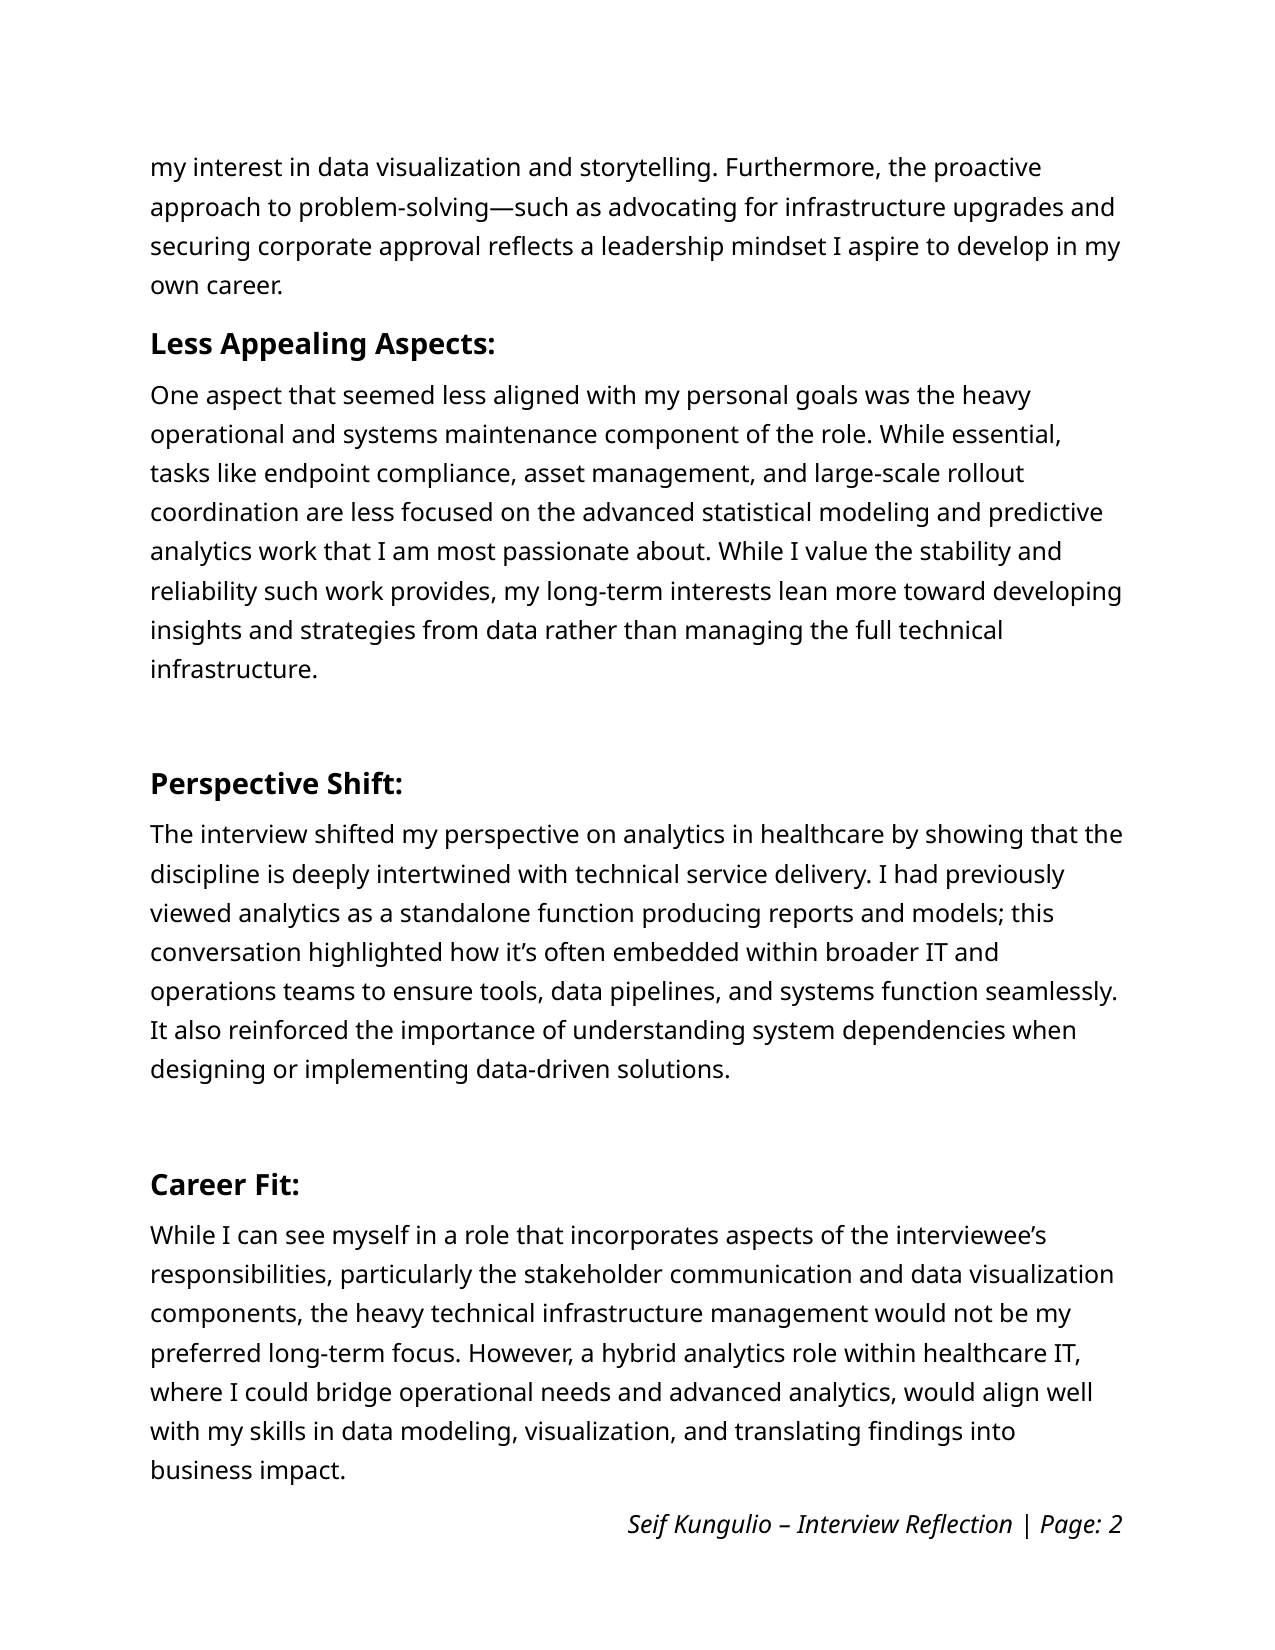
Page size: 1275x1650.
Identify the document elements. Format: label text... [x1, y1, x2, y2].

text One aspect that seemed less aligned with my personal goals was the heavy operational and systems maintenance component of the role. While essential, tasks like endpoint compliance, asset management, and large-scale rollout coordination are less focused on the advanced statistical modeling and predictive analytics work that I am most passionate about. While I value the stability and reliability such work provides, my long-term interests lean more toward developing insights and strategies from data rather than managing the full technical infrastructure. [150, 377, 1125, 686]
text The interview shifted my perspective on analytics in healthcare by showing that the discipline is deeply intertwined with technical service delivery. I had previously viewed analytics as a standalone function producing reports and models; this conversation highlighted how it’s often embedded within broader IT and operations teams to ensure tools, data pipelines, and systems function seamlessly. It also reinforced the importance of understanding system dependencies when designing or implementing data-driven solutions. [150, 817, 1125, 1086]
subtitle Less Appealing Aspects: [150, 323, 1125, 363]
text While I can see myself in a role that incorporates aspects of the interviewee’s responsibilities, particularly the stakeholder communication and data visualization components, the heavy technical infrastructure management would not be my preferred long-term focus. However, a hybrid analytics role within healthcare IT, where I could bridge operational needs and advanced analytics, would align well with my skills in data modeling, visualization, and translating findings into business impact. [150, 1218, 1125, 1487]
subtitle Perspective Shift: [150, 763, 1125, 803]
subtitle Career Fit: [150, 1164, 1125, 1203]
